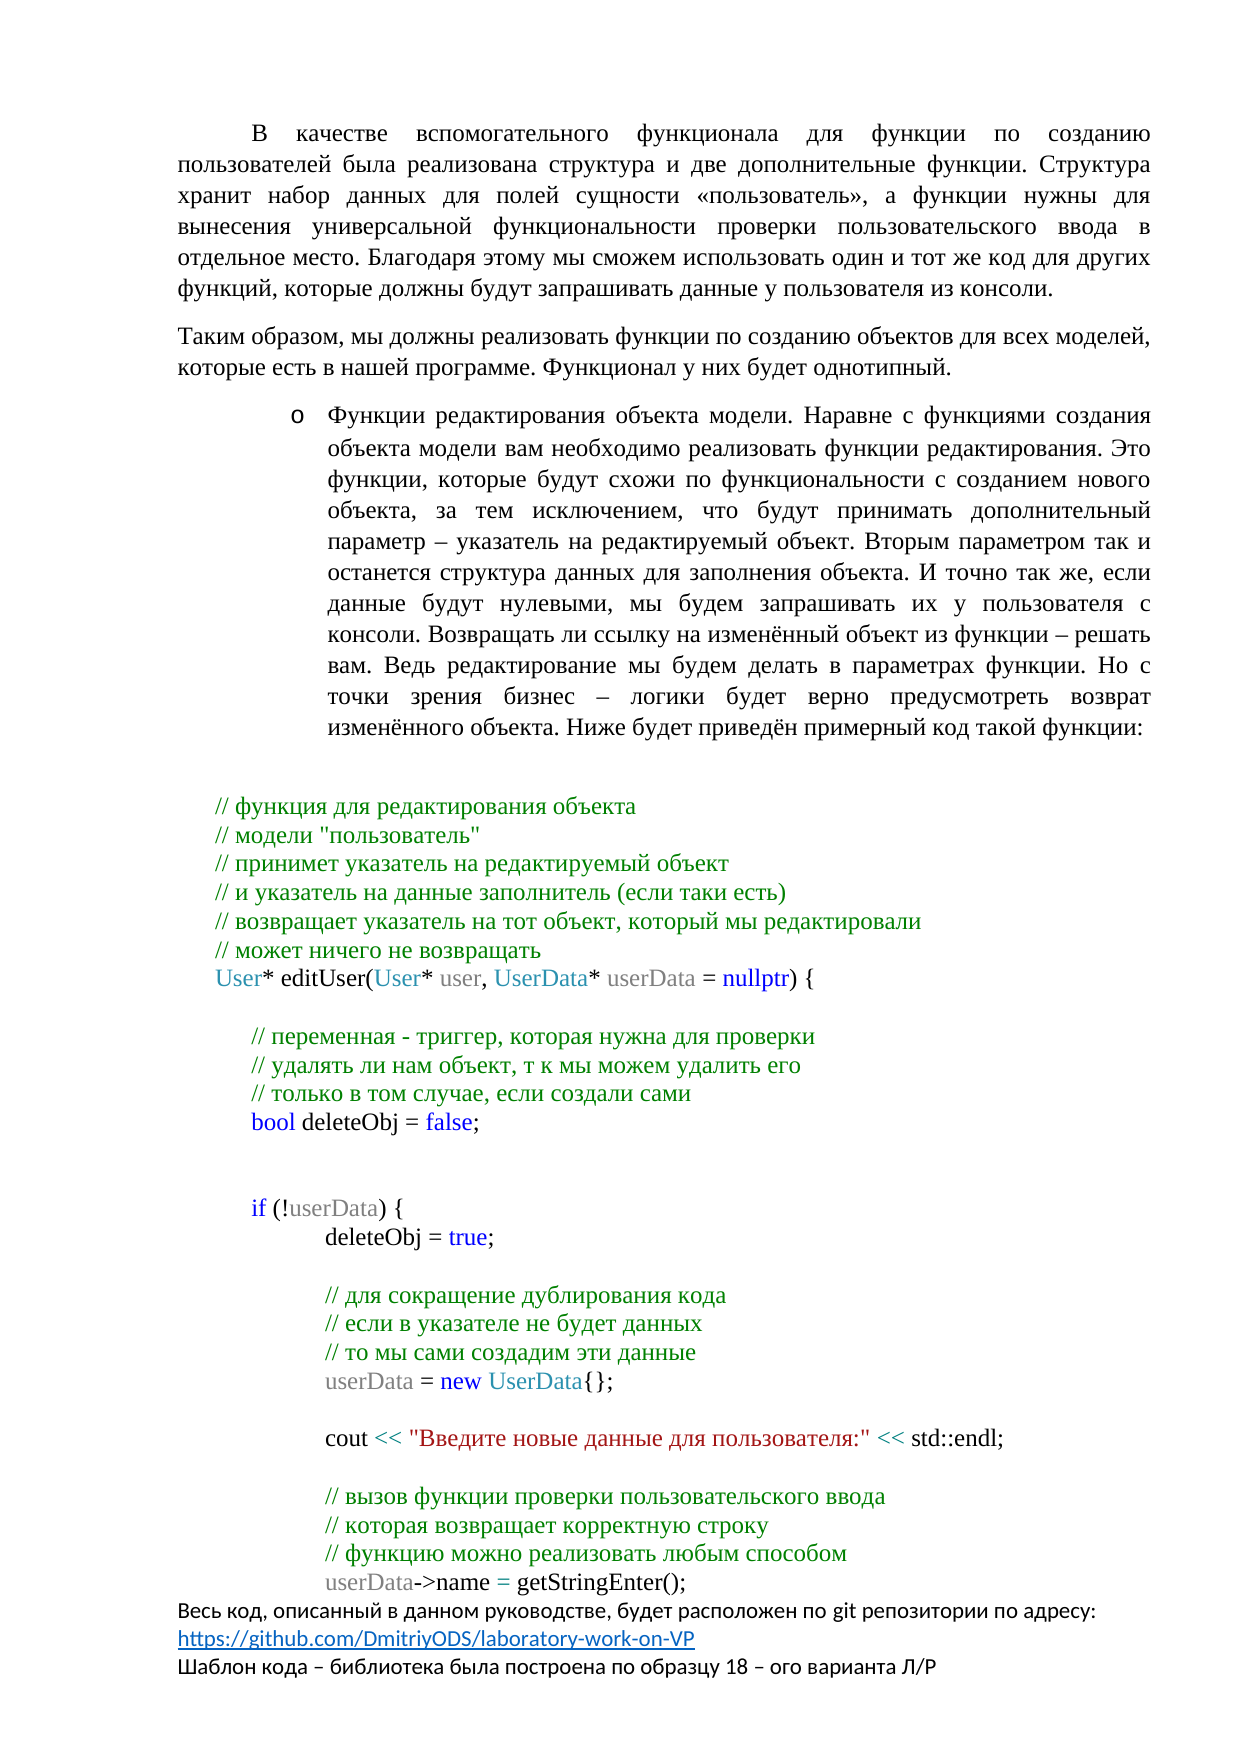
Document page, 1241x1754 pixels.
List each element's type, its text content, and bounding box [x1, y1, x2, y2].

text // функция для редактирования объекта [215, 791, 1152, 820]
text User* editUser(User* user, UserData* userData = nullptr) { [215, 963, 1152, 992]
text cout << "Введите новые данные для пользователя:" << std::endl; [215, 1423, 1152, 1452]
text // модели "пользователь" [215, 820, 1152, 848]
text // то мы сами создадим эти данные [215, 1337, 1152, 1366]
text // принимет указатель на редактируемый объект [215, 848, 1152, 877]
text userData = new UserData{}; [215, 1366, 1152, 1395]
text // только в том случае, если создали сами [215, 1078, 1152, 1107]
text // функцию можно реализовать любым способом [215, 1538, 1152, 1567]
text // переменная - триггер, которая нужна для проверки [215, 1021, 1152, 1050]
text // удалять ли нам объект, т к мы можем удалить его [215, 1050, 1152, 1078]
text deleteObj = true; [215, 1222, 1152, 1251]
text В качестве вспомогательного функционала для функции по созданию пользователей была реализована структура и две дополнительные функции. Структура хранит набор данных для полей сущности «пользователь», а функции нужны для вынесения универсальной функциональности проверки пользовательского ввода в отдельное место. Благодаря этому мы сможем использовать один и тот же код для других функций, которые должны будут запрашивать данные у пользователя из консоли. [177, 118, 1152, 302]
text // и указатель на данные заполнитель (если таки есть) [215, 877, 1152, 906]
text bool deleteObj = false; [215, 1107, 1152, 1136]
text // вызов функции проверки пользовательского ввода [215, 1481, 1152, 1510]
text // которая возвращает корректную строку [215, 1510, 1152, 1538]
text if (!userData) { [215, 1193, 1152, 1222]
text // возвращает указатель на тот объект, который мы редактировали [215, 906, 1152, 935]
text // может ничего не возвращать [215, 935, 1152, 963]
text // для сокращение дублирования кода [215, 1280, 1152, 1308]
list Функции редактирования объекта модели. Наравне с функциями создания объекта модели вам необходимо реализовать функции редактирования. Это функции, которые будут схожи по функциональности с созданием нового объекта, за тем исключением, что будут принимать дополнительный параметр – указатель на редактируемый объект. Вторым параметром так и останется структура данных для заполнения объекта. И точно так же, если данные будут нулевыми, мы будем запрашивать их у пользователя с консоли. Возвращать ли ссылку на изменённый объект из функции – решать вам. Ведь редактирование мы будем делать в параметрах функции. Но с точки зрения бизнес – логики будет верно предусмотреть возврат изменённого объекта. Ниже будет приведён примерный код такой функции: [290, 400, 1152, 741]
text // если в указателе не будет данных [215, 1308, 1152, 1337]
text userData->name = getStringEnter(); [215, 1567, 1152, 1596]
text Таким образом, мы должны реализовать функции по созданию объектов для всех моделей, которые есть в нашей программе. Функционал у них будет однотипный. [177, 321, 1152, 381]
